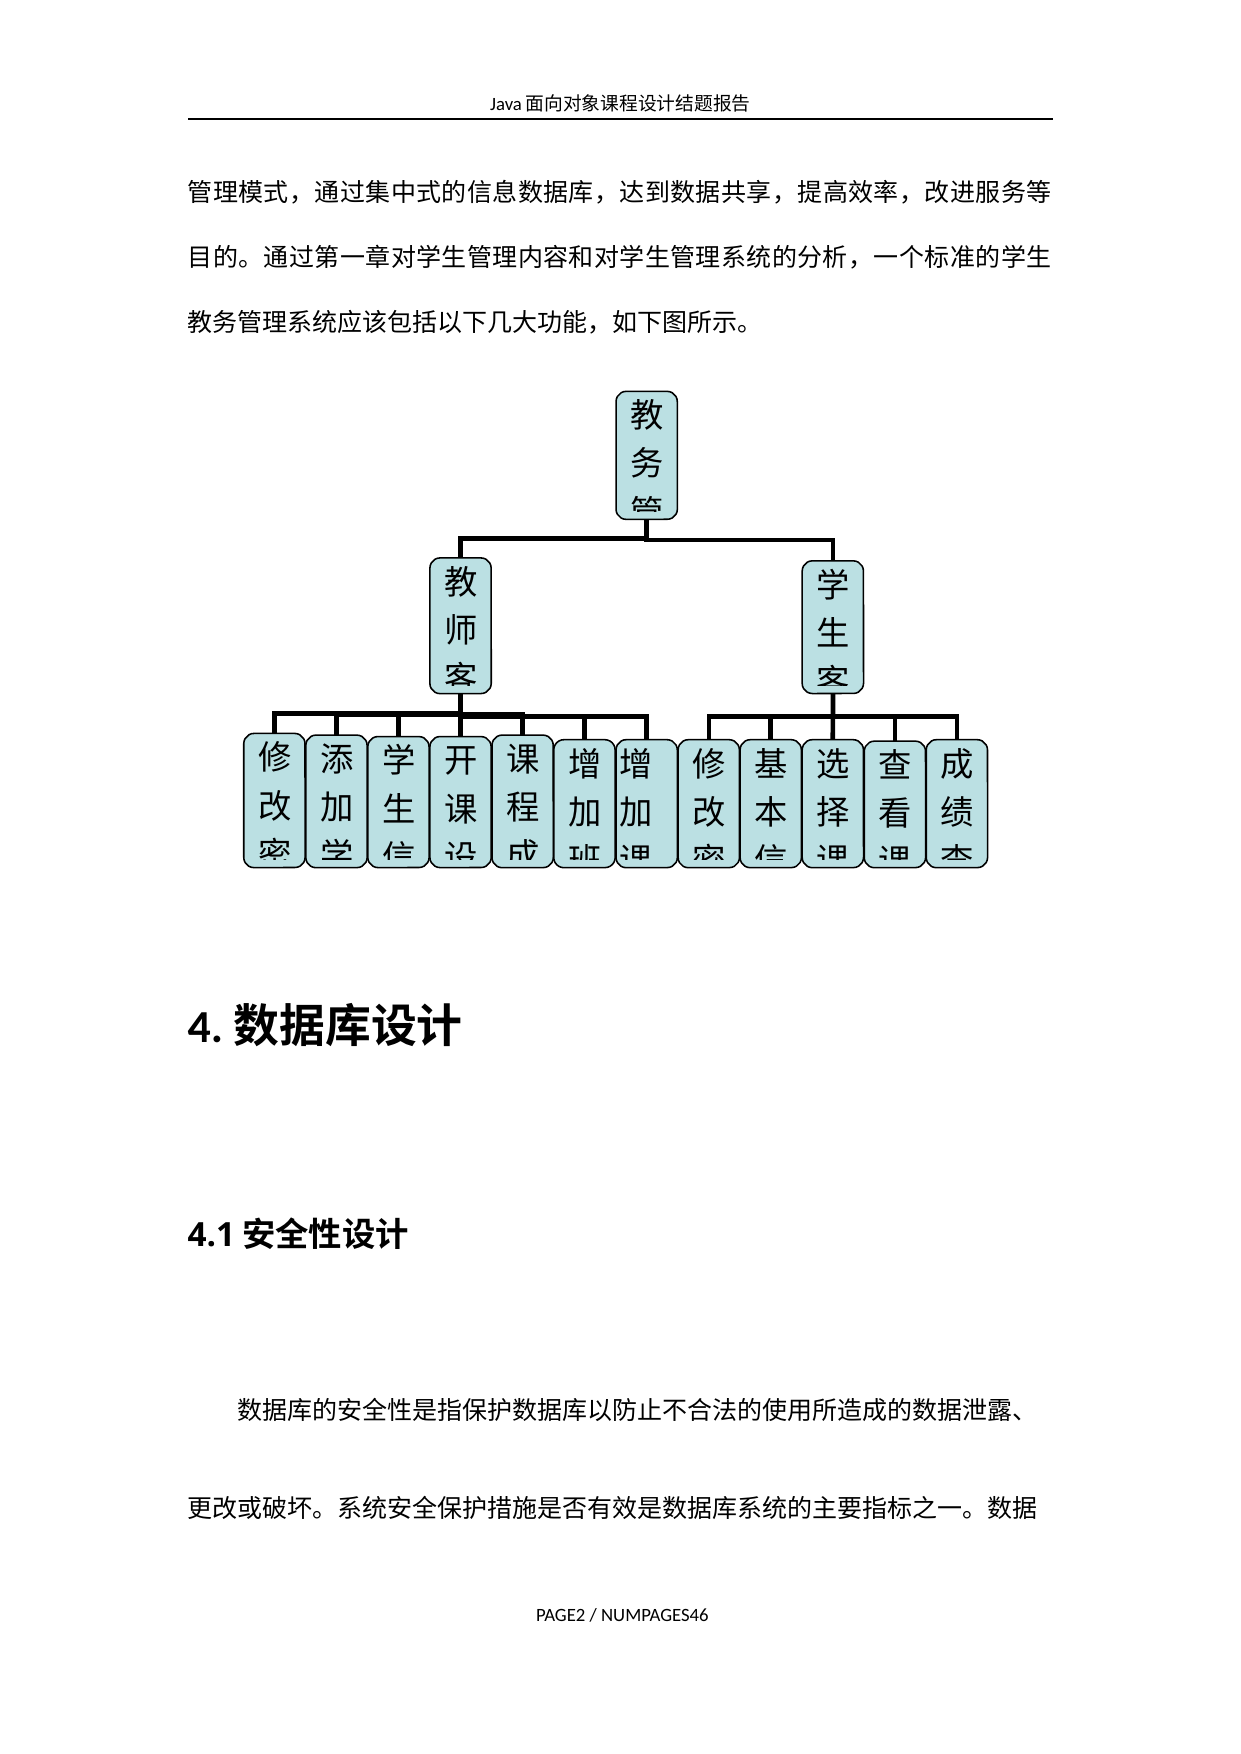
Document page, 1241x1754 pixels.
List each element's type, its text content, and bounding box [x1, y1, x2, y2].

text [187, 1376, 1053, 1539]
subtitle 4.1安全性设计 [187, 1199, 1053, 1264]
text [187, 158, 1053, 353]
subtitle 4. 数据库设计 [187, 974, 1053, 1071]
